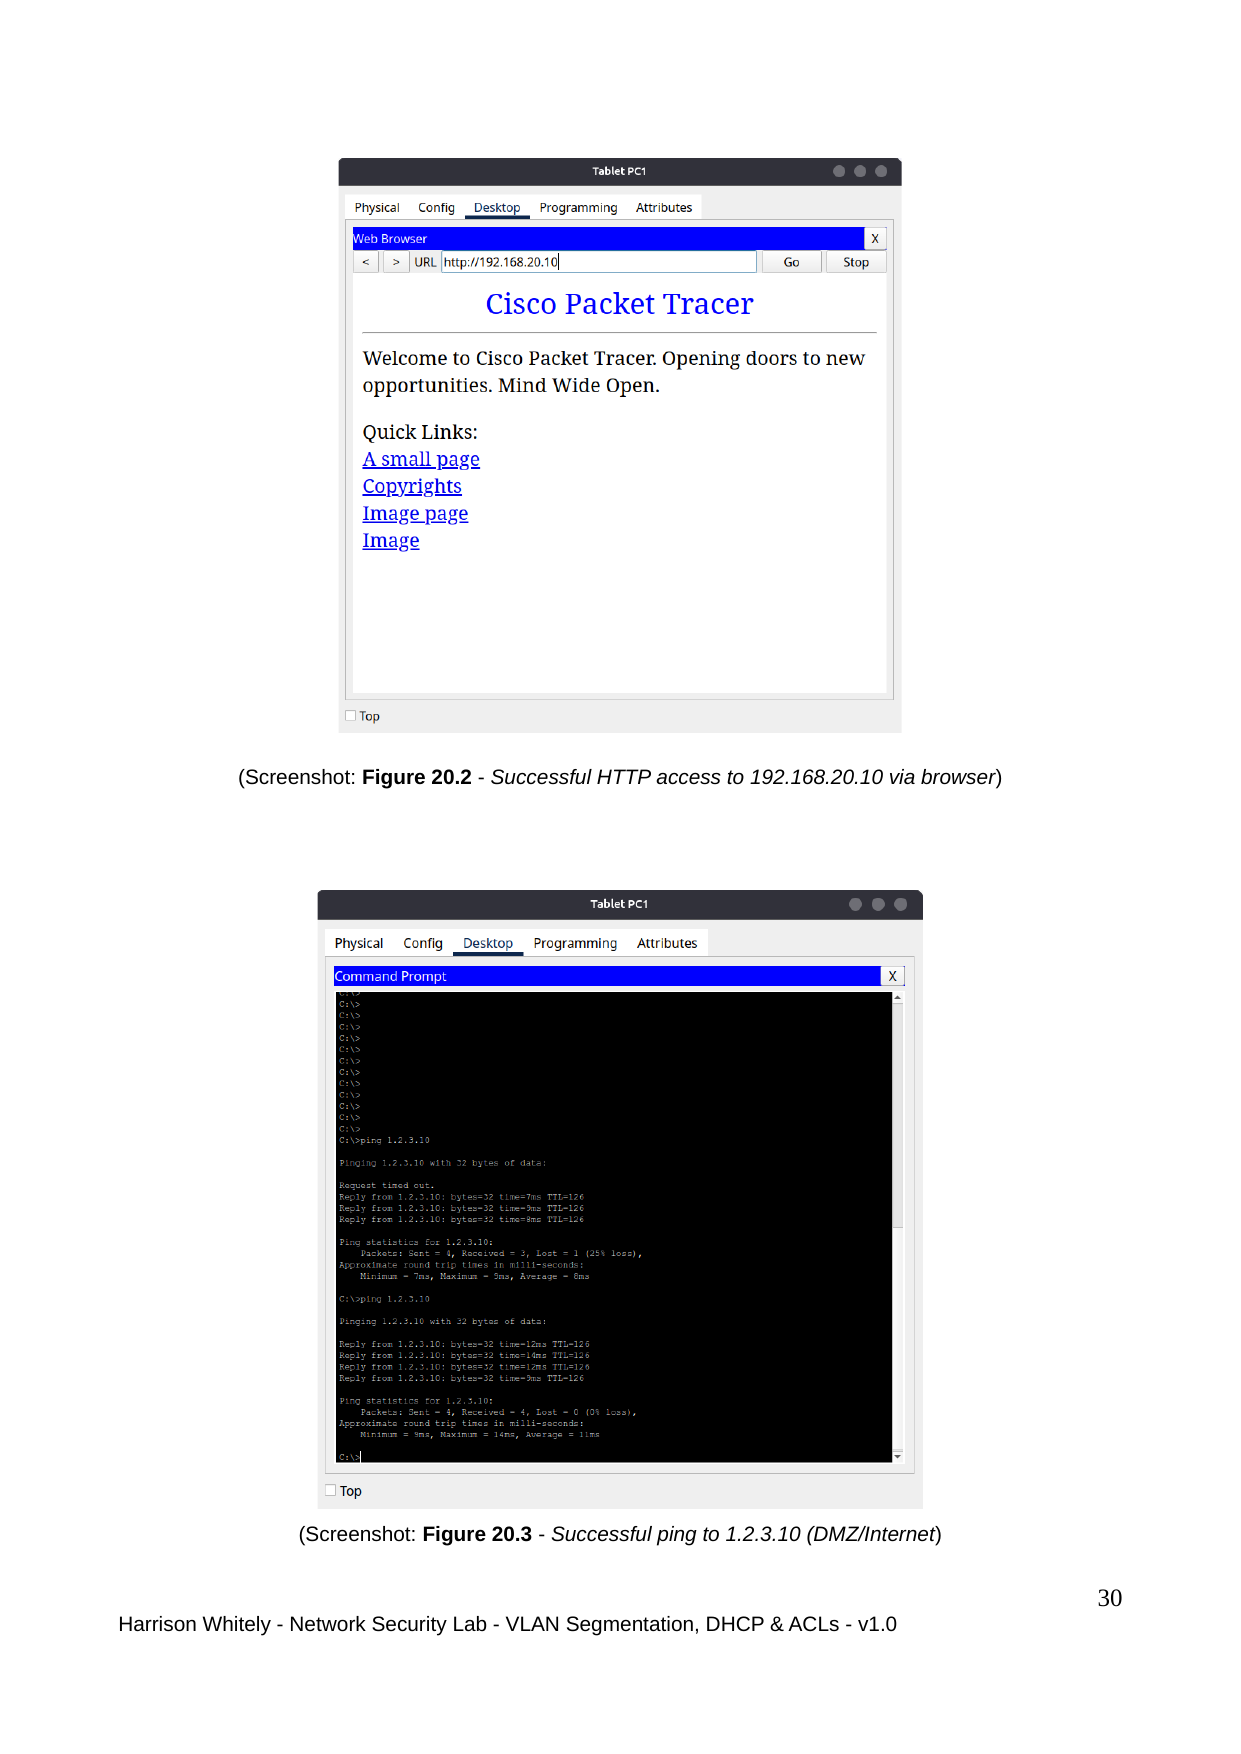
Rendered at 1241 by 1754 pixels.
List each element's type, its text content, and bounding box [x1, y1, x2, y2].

picture [317, 890, 923, 1509]
text (Screenshot: Figure 20.3 - Successful ping to 1.2.3.10 (DMZ/Internet) [118, 1521, 1122, 1545]
picture [338, 158, 902, 733]
text (Screenshot: Figure 20.2 - Successful HTTP access to 192.168.20.10 via browser) [118, 765, 1122, 789]
